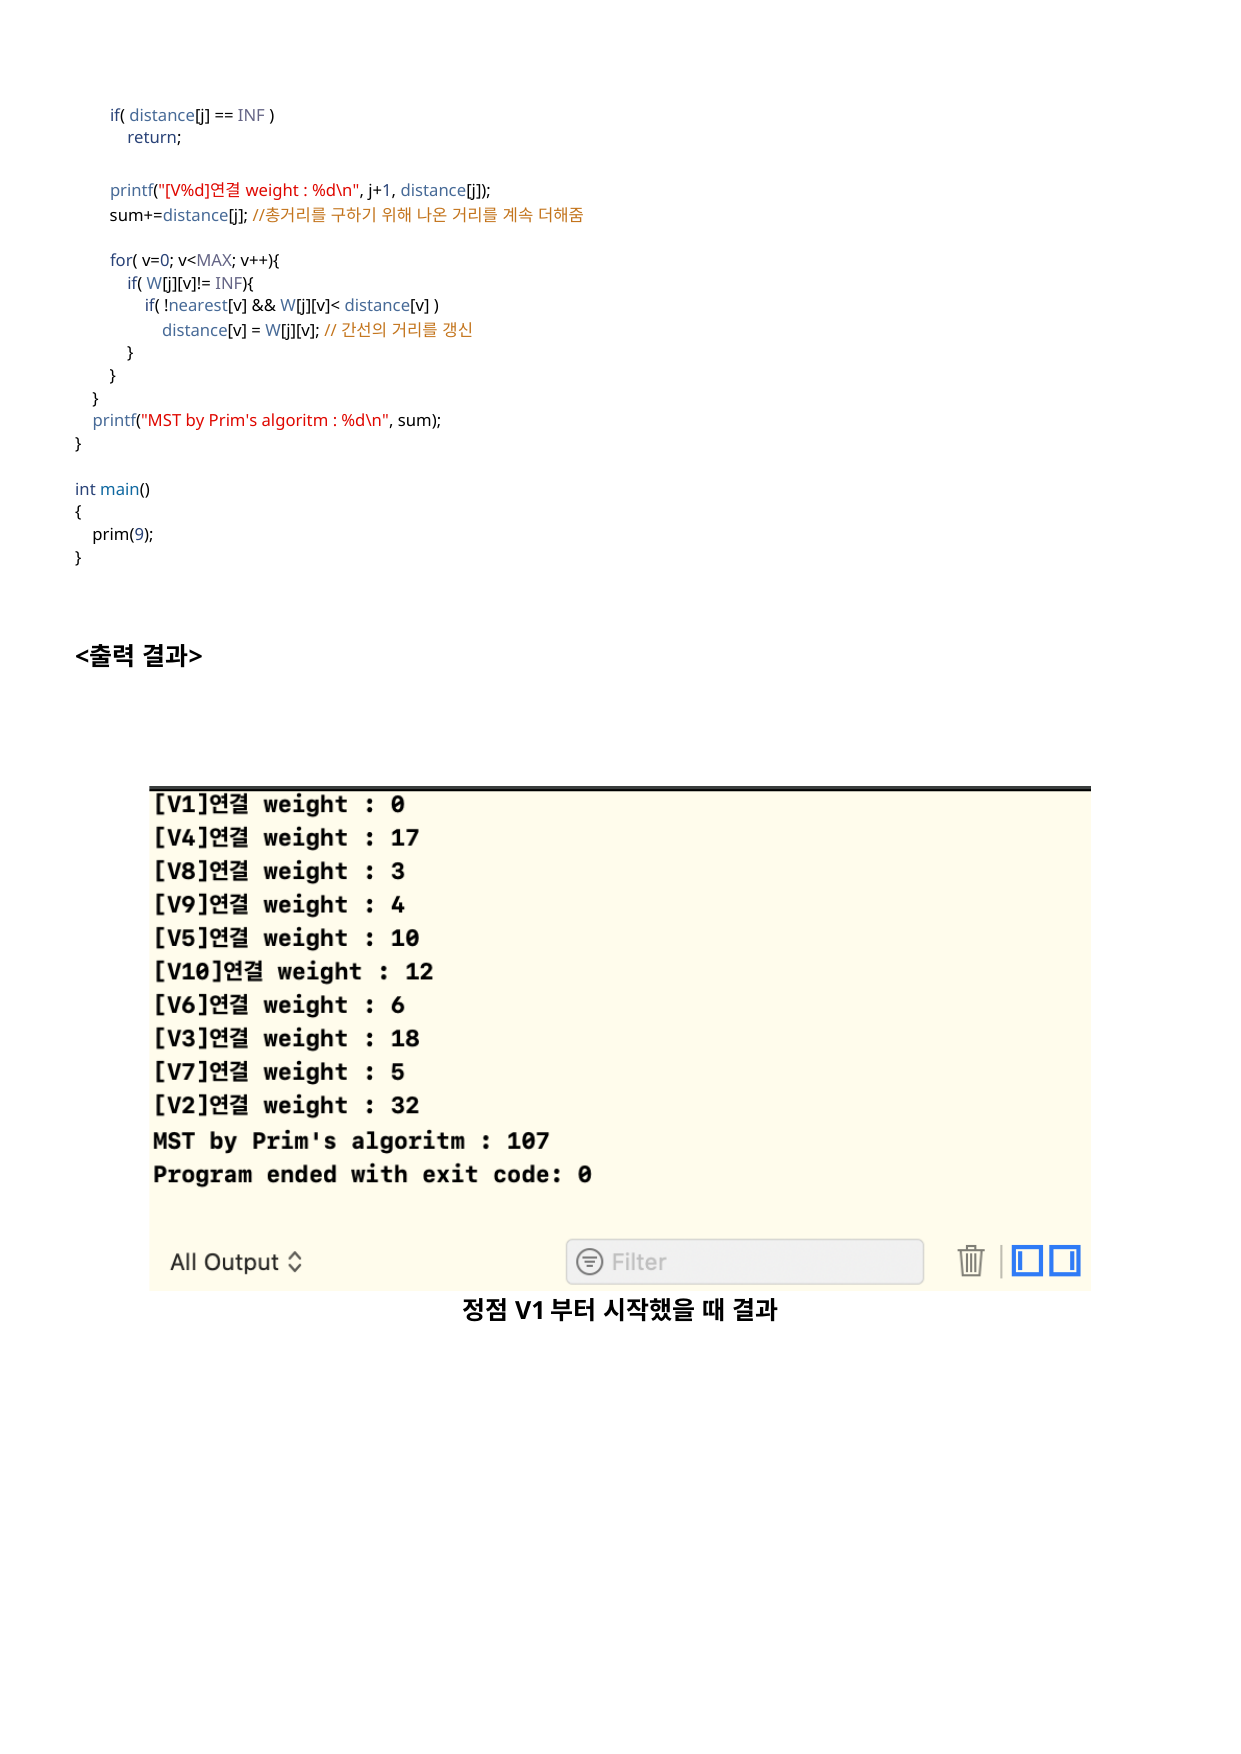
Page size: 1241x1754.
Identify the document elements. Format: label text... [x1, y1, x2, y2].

text return; [75, 126, 1165, 149]
text } [75, 545, 1165, 568]
text { [75, 500, 1165, 523]
text printf("[V%d]연결 weight : %d\n", j+1, distance[j]); [75, 177, 1165, 202]
text } [75, 386, 1165, 409]
text } [75, 341, 1165, 364]
text prim(9); [75, 523, 1165, 545]
text int main() [75, 477, 1165, 500]
text if( distance[j] == INF ) [75, 103, 1165, 126]
text } [75, 364, 1165, 386]
text printf("MST by Prim's algoritm : %d\n", sum); [75, 409, 1165, 432]
text if( !nearest[v] && W[j][v]< distance[v] ) [75, 294, 1165, 317]
picture [149, 786, 1091, 1291]
text <출력 결과> [75, 636, 1165, 672]
text } [75, 432, 1165, 454]
text 정점 V1부터 시작했을 때 결과 [75, 1290, 1165, 1326]
text distance[v] = W[j][v]; // 간선의 거리를 갱신 [75, 317, 1165, 341]
text for( v=0; v<MAX; v++){ [75, 248, 1165, 271]
text sum+=distance[j]; //총거리를 구하기 위해 나온 거리를 계속 더해줌 [75, 202, 1165, 226]
text if( W[j][v]!= INF){ [75, 271, 1165, 294]
